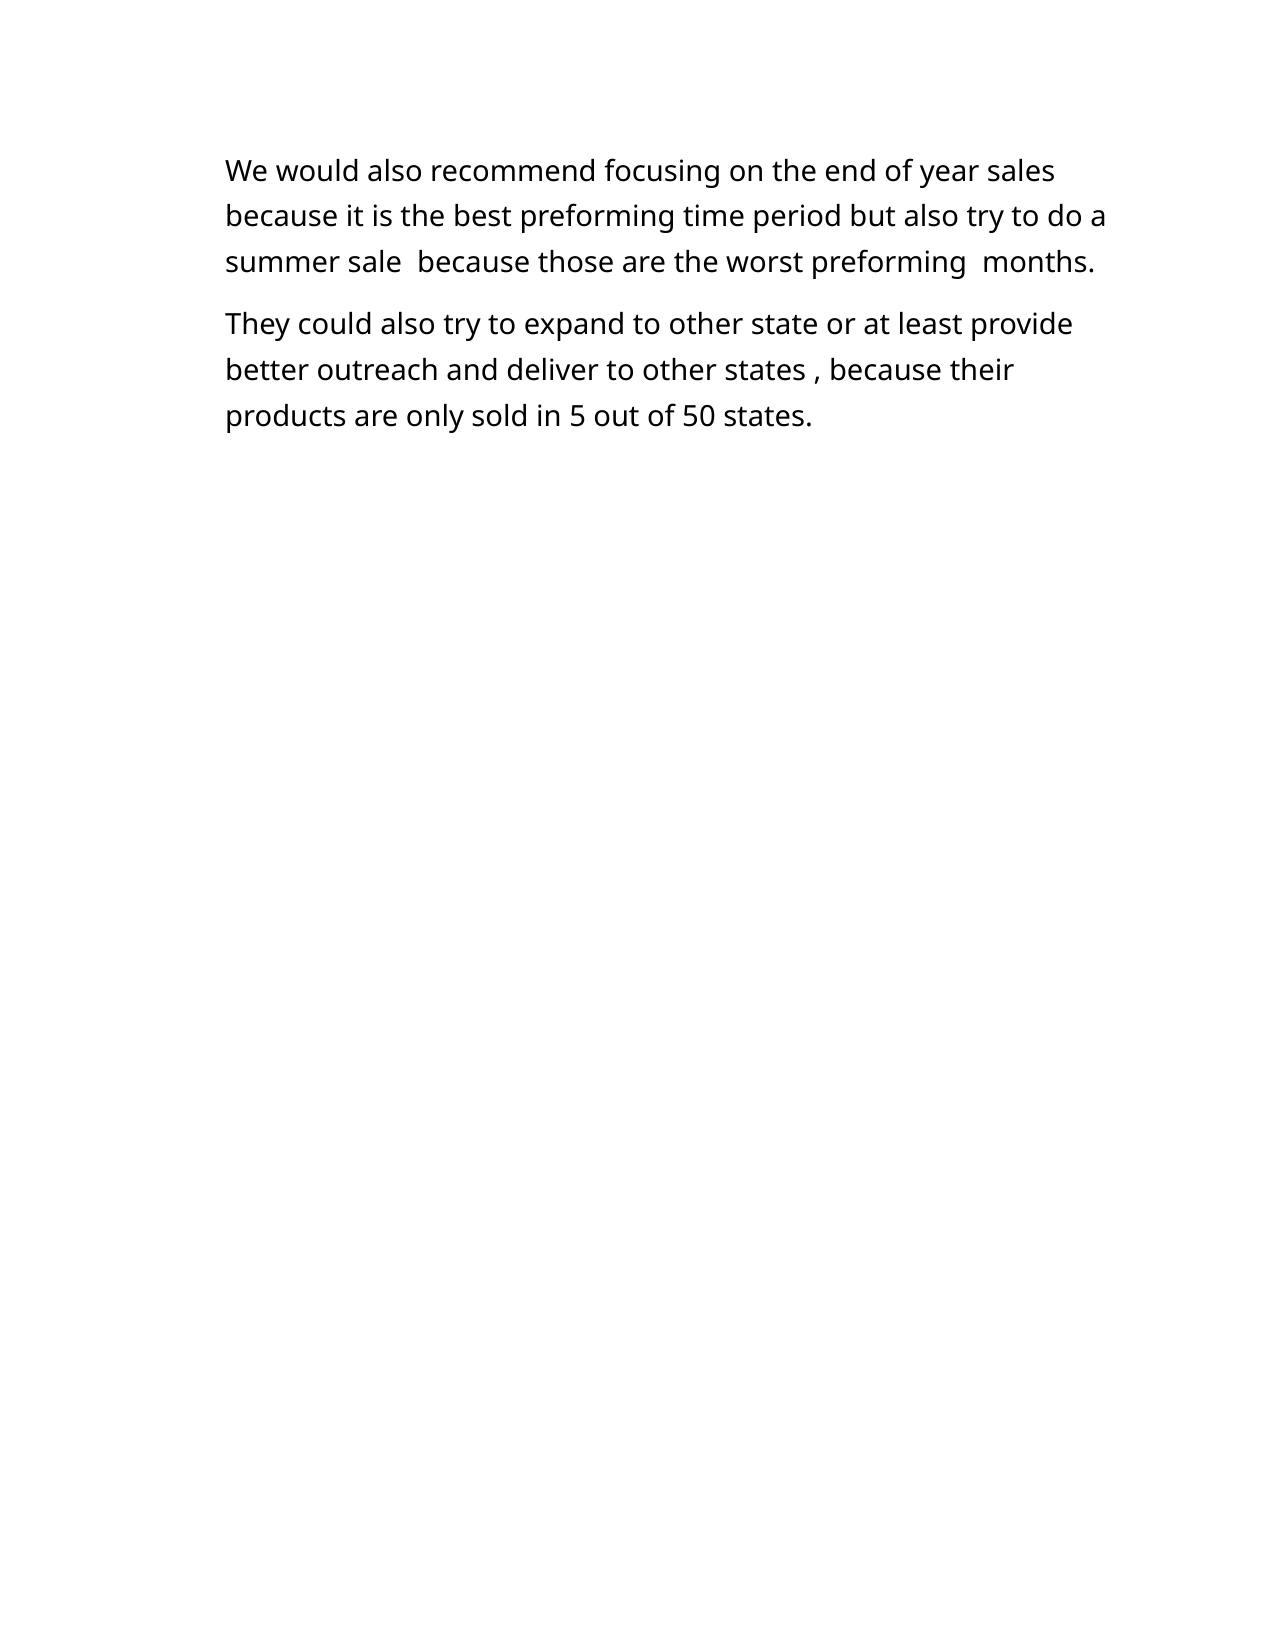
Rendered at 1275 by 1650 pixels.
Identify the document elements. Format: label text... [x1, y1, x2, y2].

text They could also try to expand to other state or at least provide better outreach and deliver to other states , because their products are only sold in 5 out of 50 states. [225, 303, 1125, 434]
text We would also recommend focusing on the end of year sales because it is the best preforming time period but also try to do a summer sale because those are the worst preforming months. [225, 150, 1125, 281]
